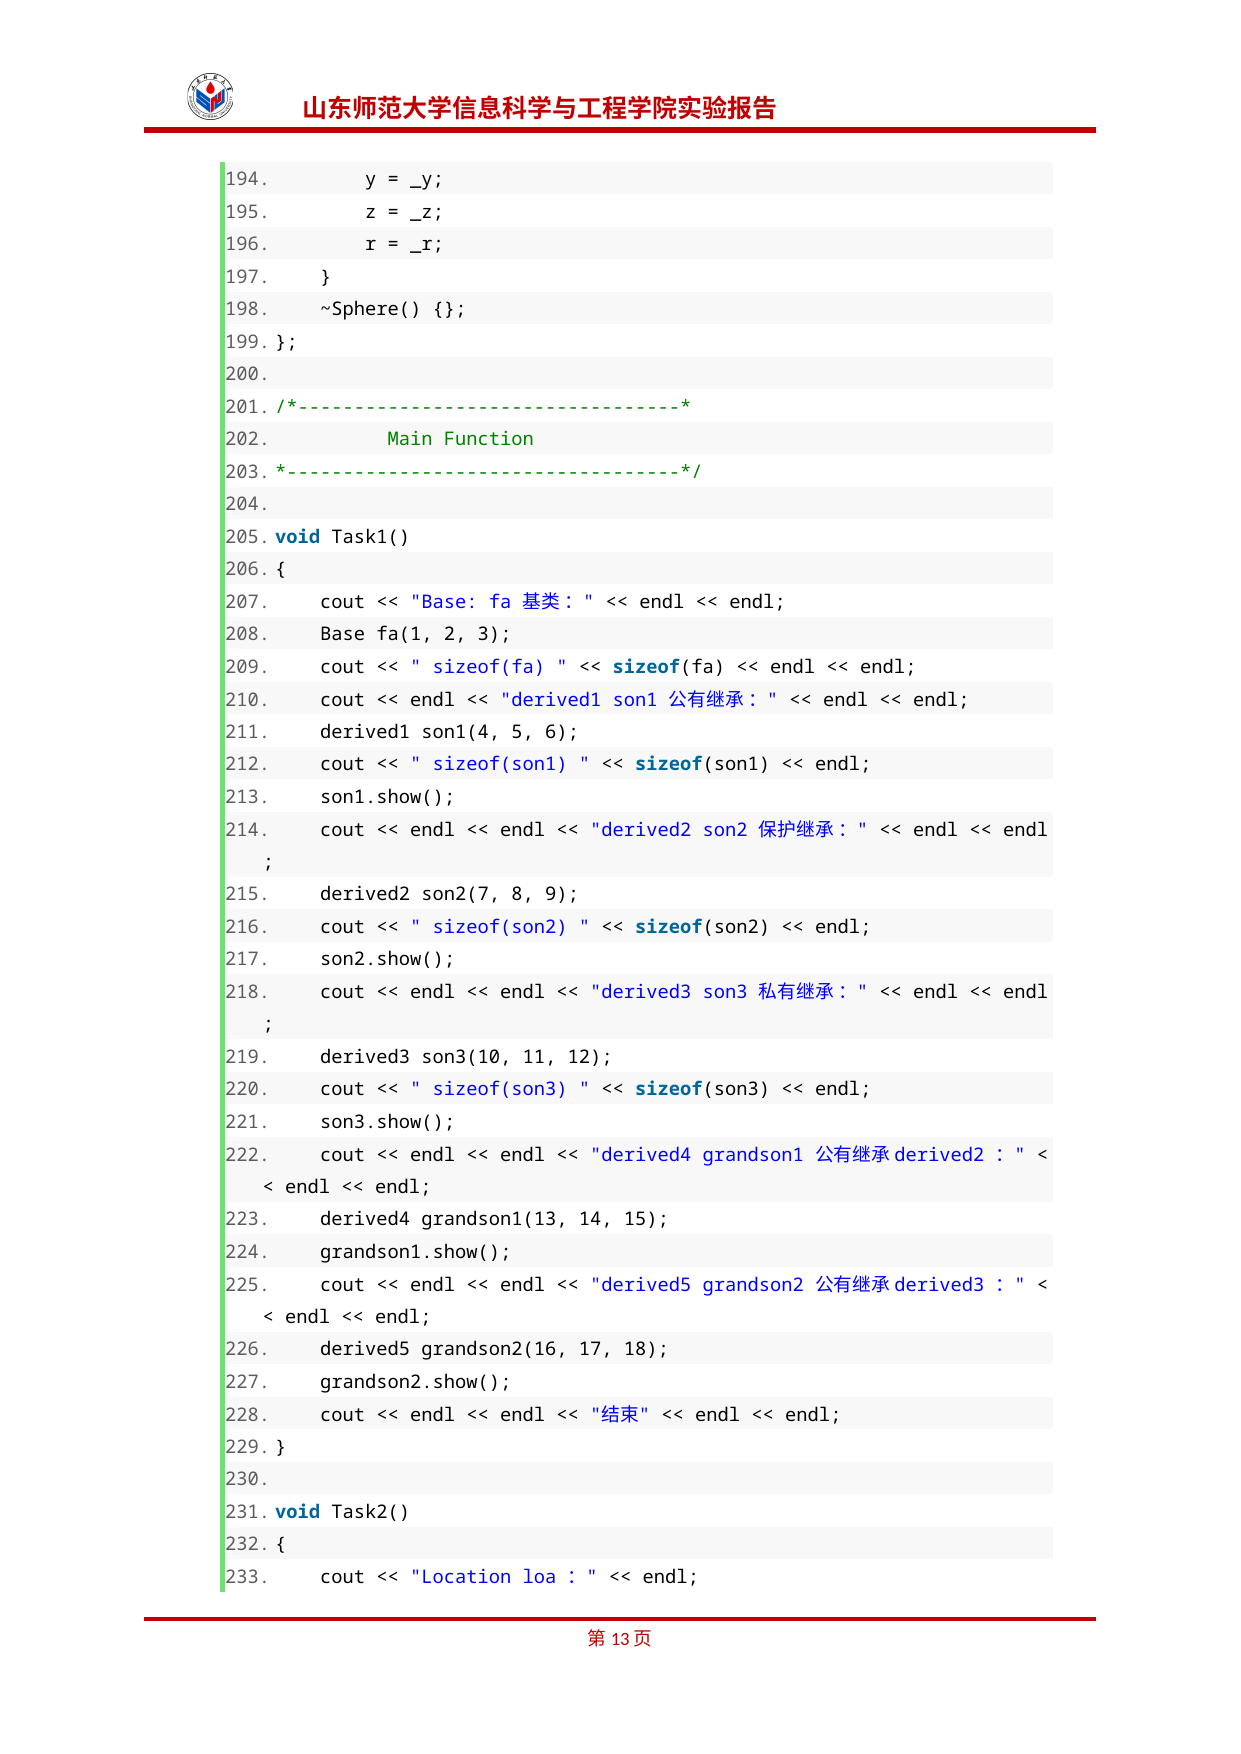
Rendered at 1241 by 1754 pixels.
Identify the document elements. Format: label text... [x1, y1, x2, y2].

list derived3 son3(10, 11, 12); [225, 1039, 1053, 1072]
list r = _r; [225, 227, 1053, 259]
list cout << endl << endl << "结束" << endl << endl; [225, 1397, 1053, 1429]
list y = _y; [225, 162, 1053, 194]
list }; [225, 324, 1053, 357]
list son2.show(); [225, 942, 1053, 974]
list *-----------------------------------*/ [225, 454, 1053, 487]
list void Task1() [225, 519, 1053, 552]
list grandson2.show(); [225, 1364, 1053, 1397]
list /*----------------------------------* [225, 389, 1053, 422]
list Main Function [225, 422, 1053, 454]
list } [225, 259, 1053, 292]
list derived2 son2(7, 8, 9); [225, 877, 1053, 909]
list derived1 son1(4, 5, 6); [225, 714, 1053, 747]
list cout << " sizeof(fa) " << sizeof(fa) << endl << endl; [225, 649, 1053, 682]
list { [225, 552, 1053, 584]
list cout << endl << "derived1 son1 公有继承 ：" << endl << endl; [225, 682, 1053, 714]
list cout << endl << endl << "derived2 son2 保护继承 ：" << endl << endl; [225, 812, 1053, 877]
list ~Sphere() {}; [225, 292, 1053, 324]
list derived5 grandson2(16, 17, 18); [225, 1332, 1053, 1364]
list void Task2() [225, 1494, 1053, 1527]
list z = _z; [225, 194, 1053, 227]
list cout << endl << endl << "derived3 son3 私有继承 ：" << endl << endl; [225, 974, 1053, 1039]
list cout << " sizeof(son2) " << sizeof(son2) << endl; [225, 909, 1053, 942]
list cout << "Location loa ：" << endl; [225, 1559, 1053, 1592]
list { [225, 1527, 1053, 1559]
list son3.show(); [225, 1104, 1053, 1137]
list son1.show(); [225, 779, 1053, 812]
list } [225, 1429, 1053, 1462]
list grandson1.show(); [225, 1234, 1053, 1267]
list cout << endl << endl << "derived4 grandson1 公有继承 derived2 ：" << endl << endl; [225, 1137, 1053, 1202]
list derived4 grandson1(13, 14, 15); [225, 1202, 1053, 1234]
list Base fa(1, 2, 3); [225, 617, 1053, 649]
list cout << "Base: fa 基类 ：" << endl << endl; [225, 584, 1053, 617]
picture [187, 73, 233, 120]
list cout << endl << endl << "derived5 grandson2 公有继承 derived3 ：" << endl << endl; [225, 1267, 1053, 1332]
list cout << " sizeof(son3) " << sizeof(son3) << endl; [225, 1072, 1053, 1104]
list cout << " sizeof(son1) " << sizeof(son1) << endl; [225, 747, 1053, 779]
